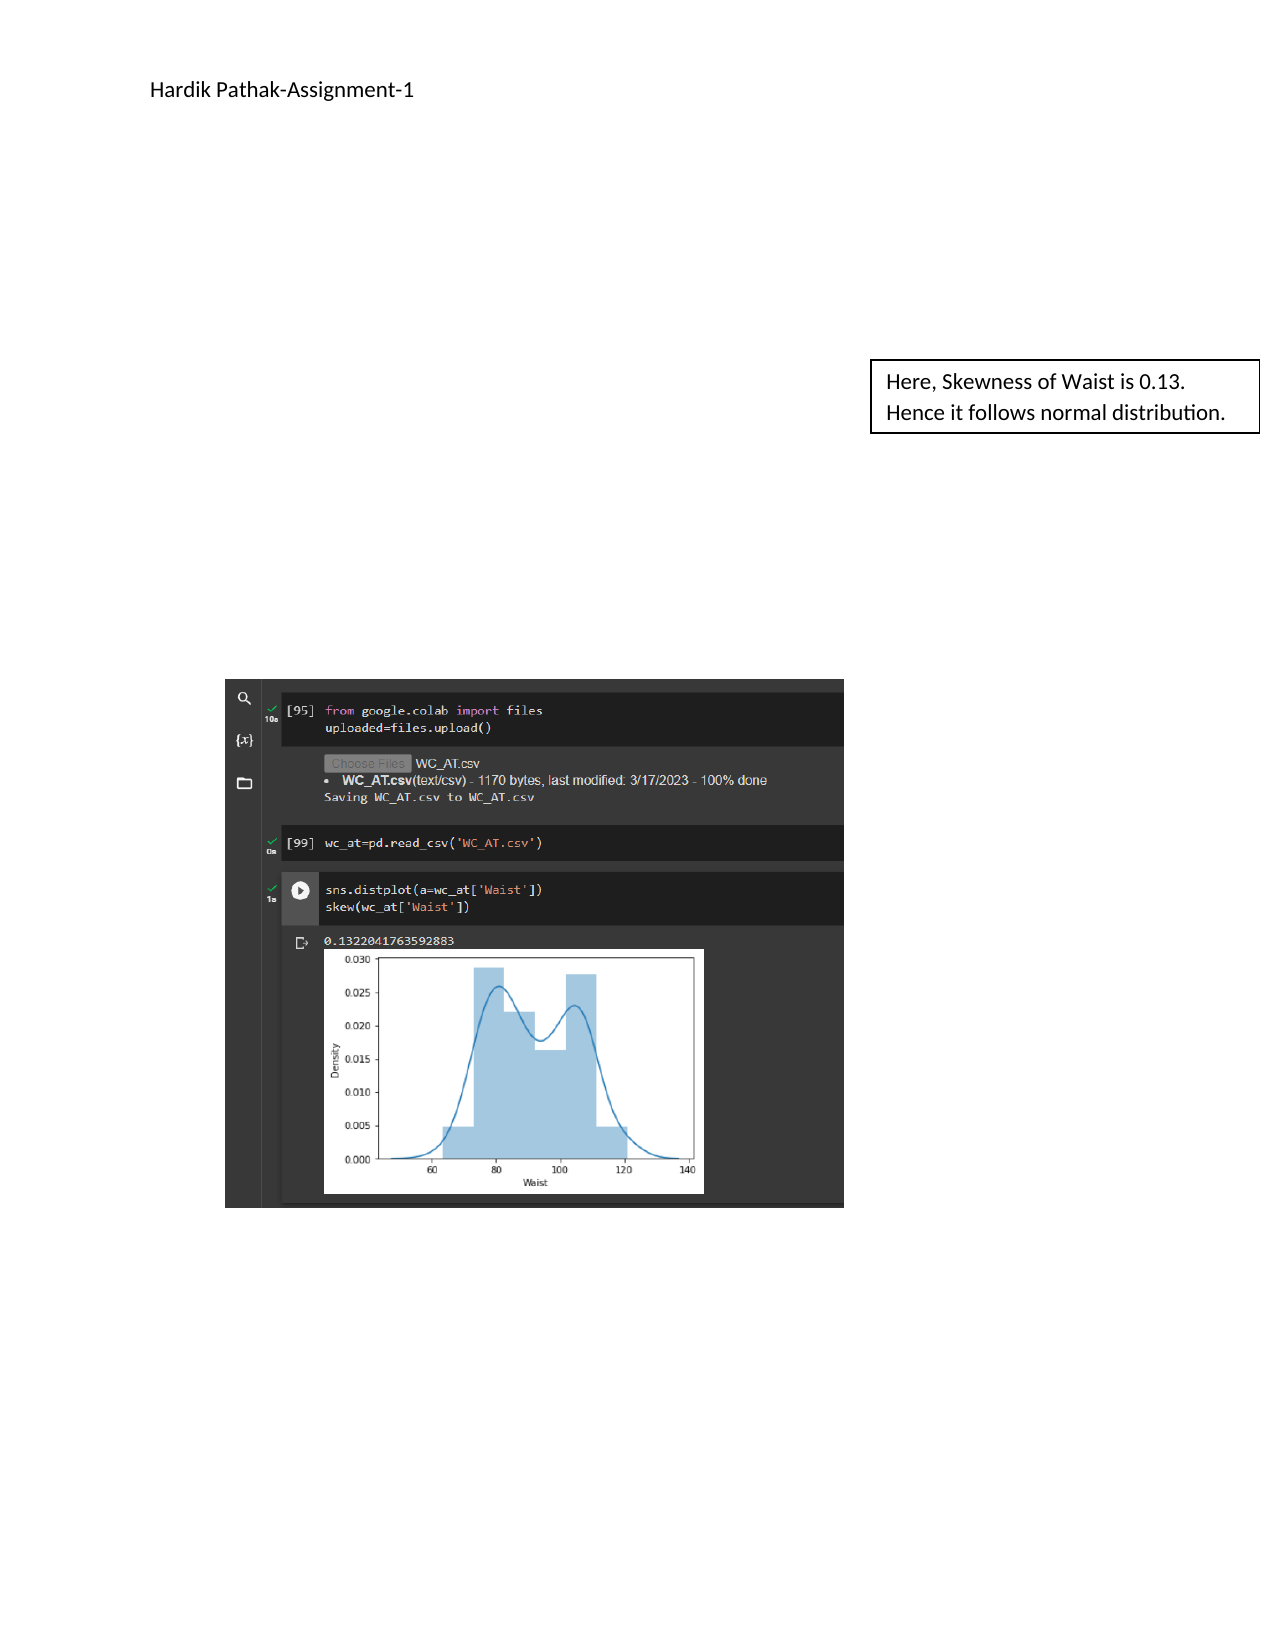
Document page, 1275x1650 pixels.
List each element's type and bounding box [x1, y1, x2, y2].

picture [225, 679, 844, 1208]
